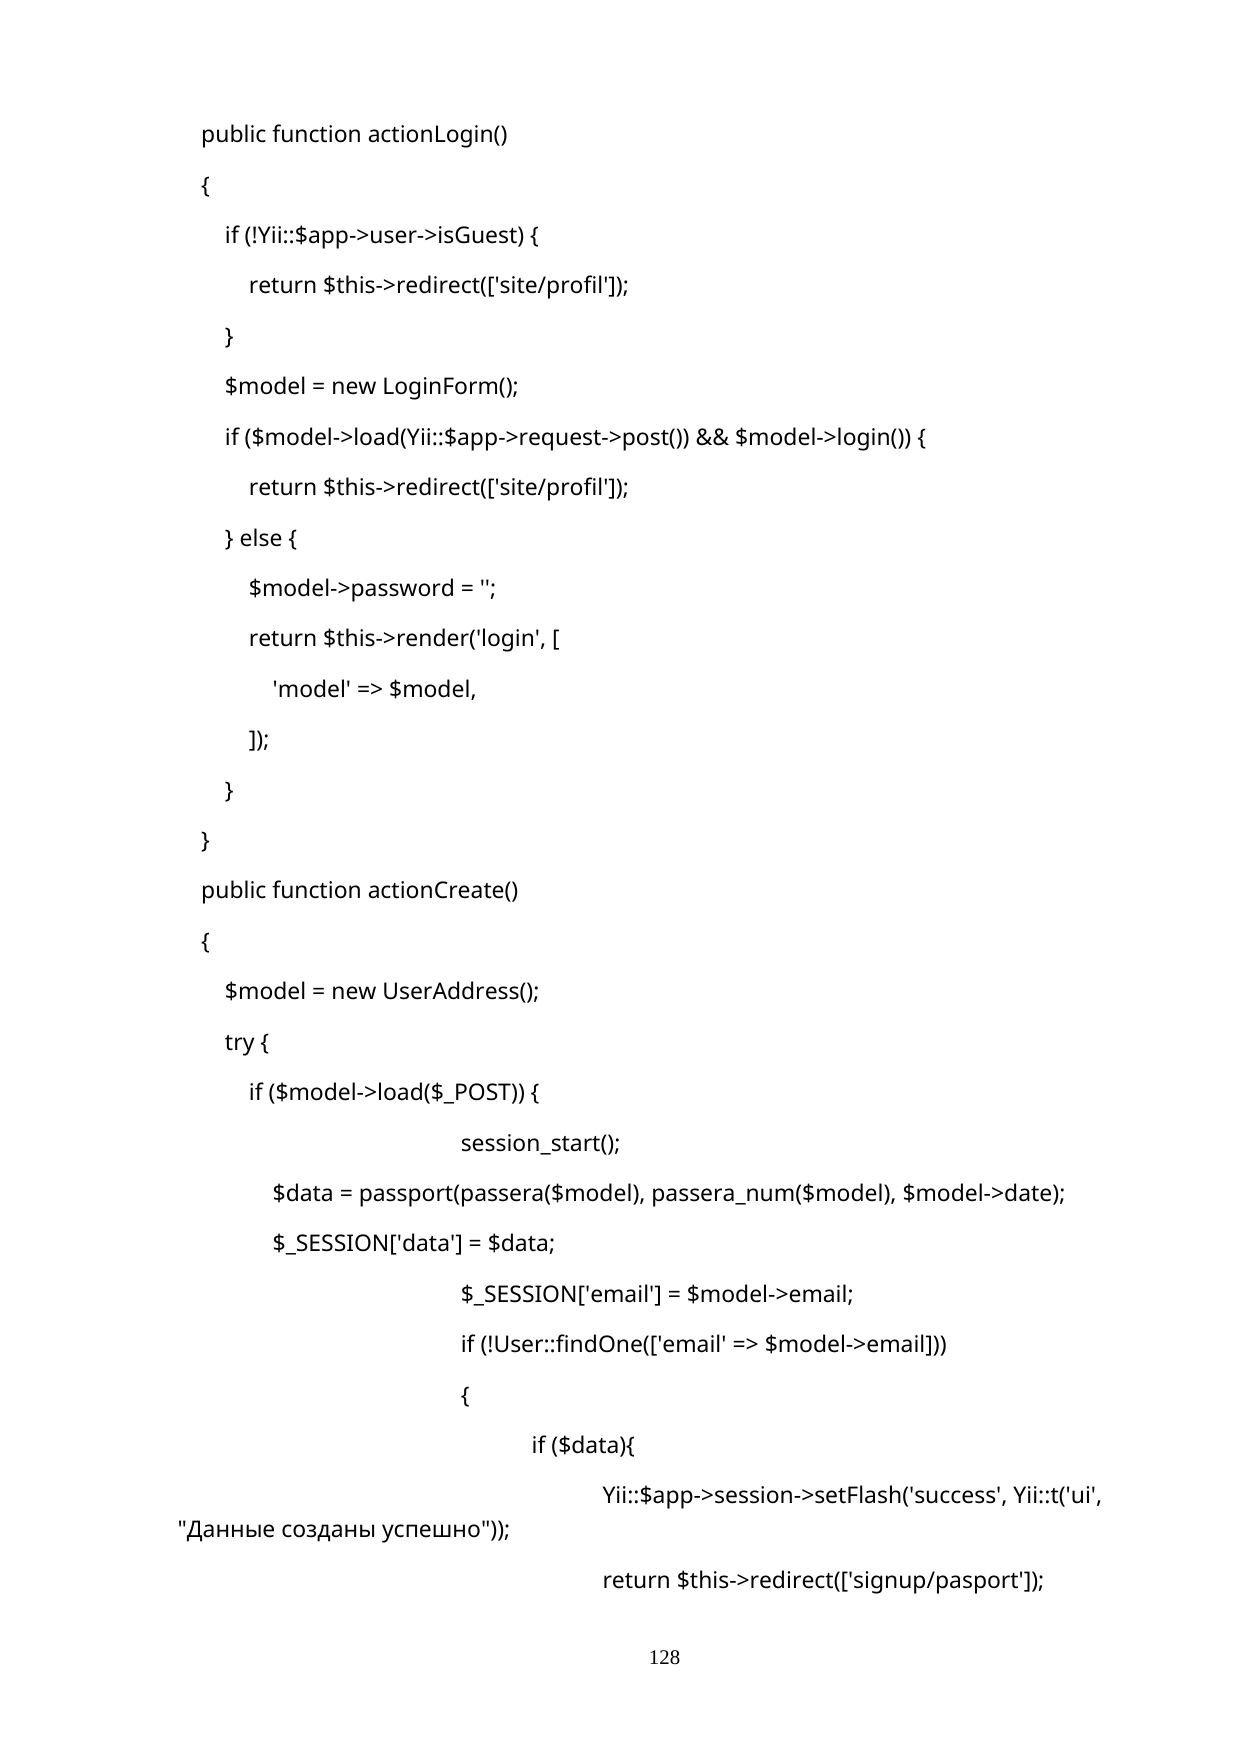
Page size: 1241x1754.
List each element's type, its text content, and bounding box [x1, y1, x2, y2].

text { [177, 1378, 1152, 1410]
text ]); [177, 723, 1152, 754]
text session_start(); [177, 1126, 1152, 1158]
text $model = new UserAddress(); [177, 975, 1152, 1006]
text $_SESSION['email'] = $model->email; [177, 1278, 1152, 1309]
text $_SESSION['data'] = $data; [177, 1227, 1152, 1258]
text $data = passport(passera($model), passera_num($model), $model->date); [177, 1177, 1152, 1208]
text $model = new LoginForm(); [177, 370, 1152, 401]
text try { [177, 1026, 1152, 1057]
text return $this->redirect(['site/profil']); [177, 471, 1152, 502]
text } else { [177, 521, 1152, 553]
text if (!User::findOne(['email' => $model->email])) [177, 1328, 1152, 1359]
text { [177, 168, 1152, 200]
text if ($data){ [177, 1429, 1152, 1460]
text return $this->redirect(['signup/pasport']); [177, 1563, 1152, 1595]
text { [177, 925, 1152, 956]
text } [177, 773, 1152, 805]
text return $this->render('login', [ [177, 622, 1152, 653]
text } [177, 824, 1152, 855]
text $model->password = ''; [177, 572, 1152, 603]
text if (!Yii::$app->user->isGuest) { [177, 219, 1152, 250]
text if ($model->load(Yii::$app->request->post()) && $model->login()) { [177, 421, 1152, 452]
text Yii::$app->session->setFlash('success', Yii::t('ui', "Данные созданы успешно")); [177, 1479, 1152, 1544]
text public function actionLogin() [177, 118, 1152, 149]
text return $this->redirect(['site/profil']); [177, 269, 1152, 301]
text public function actionCreate() [177, 874, 1152, 906]
text } [177, 320, 1152, 351]
text if ($model->load($_POST)) { [177, 1076, 1152, 1107]
text 'model' => $model, [177, 673, 1152, 704]
